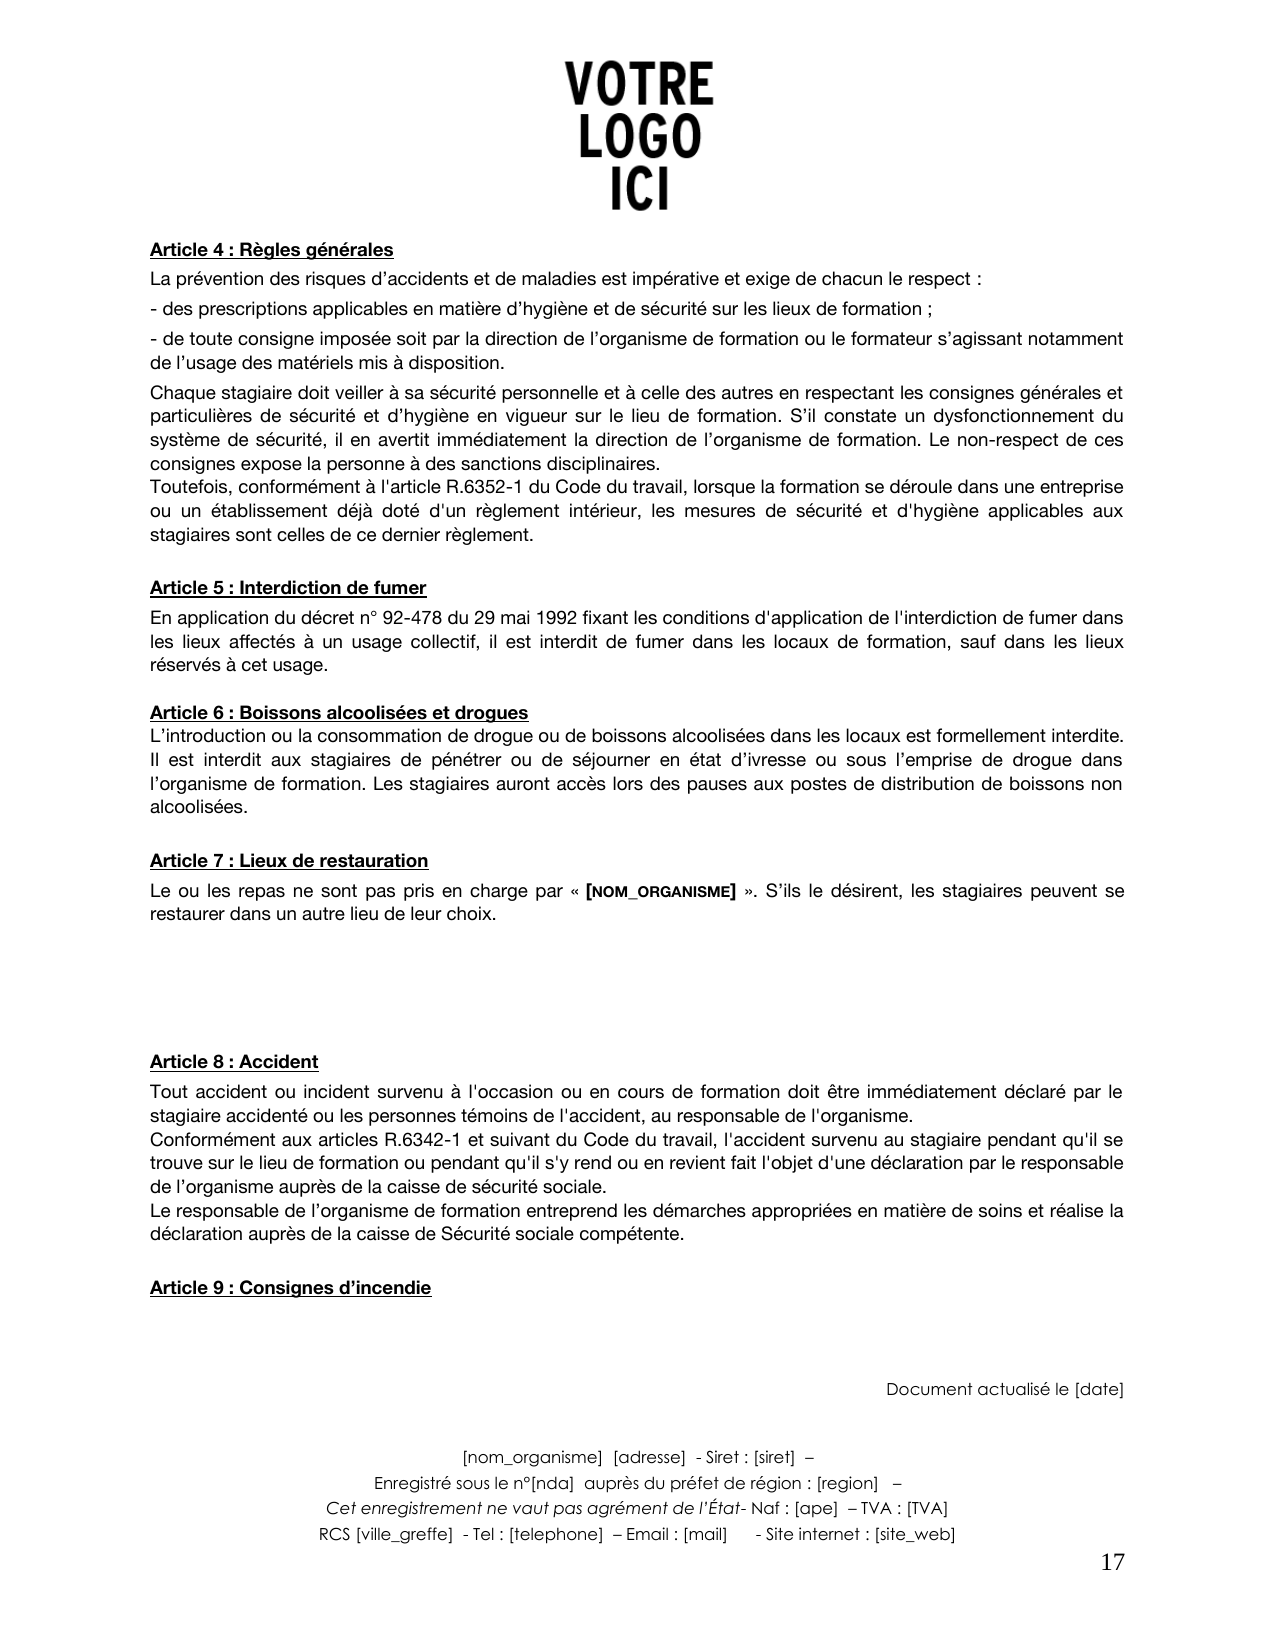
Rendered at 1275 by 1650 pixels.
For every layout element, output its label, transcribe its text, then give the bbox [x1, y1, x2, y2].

text Article 6 : Boissons alcoolisées et drogues [150, 701, 1125, 724]
text Tout accident ou incident survenu à l'occasion ou en cours de formation doit être immédiatement déclaré par le stagiaire accidenté ou les personnes témoins de l'accident, au responsable de l'organisme. [150, 1081, 1125, 1128]
text Le responsable de l’organisme de formation entreprend les démarches appropriées en matière de soins et réalise la déclaration auprès de la caisse de Sécurité sociale compétente. [150, 1199, 1125, 1246]
text Article 4 : Règles générales [150, 238, 1125, 261]
text Chaque stagiaire doit veiller à sa sécurité personnelle et à celle des autres en respectant les consignes générales et particulières de sécurité et d’hygiène en vigueur sur le lieu de formation. S’il constate un dysfonctionnement du système de sécurité, il en avertit immédiatement la direction de l’organisme de formation. Le non-respect de ces consignes expose la personne à des sanctions disciplinaires. [150, 381, 1125, 476]
picture [533, 28, 742, 238]
text - des prescriptions applicables en matière d’hygiène et de sécurité sur les lieux de formation ; [150, 297, 1125, 321]
text Le ou les repas ne sont pas pris en charge par « [nom_organisme] ». S’ils le désirent, les stagiaires peuvent se restaurer dans un autre lieu de leur choix. [150, 879, 1125, 926]
text - de toute consigne imposée soit par la direction de l’organisme de formation ou le formateur s’agissant notamment de l’usage des matériels mis à disposition. [150, 327, 1125, 375]
text En application du décret n° 92-478 du 29 mai 1992 fixant les conditions d'application de l'interdiction de fumer dans les lieux affectés à un usage collectif, il est interdit de fumer dans les locaux de formation, sauf dans les lieux réservés à cet usage. [150, 606, 1125, 677]
text La prévention des risques d’accidents et de maladies est impérative et exige de chacun le respect : [150, 268, 1125, 291]
text Article 5 : Interdiction de fumer [150, 576, 1125, 600]
text Article 9 : Consignes d’incendie [150, 1276, 1125, 1299]
text Article 7 : Lieux de restauration [150, 849, 1125, 873]
text Toutefois, conformément à l'article R.6352-1 du Code du travail, lorsque la formation se déroule dans une entreprise ou un établissement déjà doté d'un règlement intérieur, les mesures de sécurité et d'hygiène applicables aux stagiaires sont celles de ce dernier règlement. [150, 476, 1125, 546]
text Article 8 : Accident [150, 1051, 1125, 1074]
text Conformément aux articles R.6342-1 et suivant du Code du travail, l'accident survenu au stagiaire pendant qu'il se trouve sur le lieu de formation ou pendant qu'il s'y rend ou en revient fait l'objet d'une déclaration par le responsable de l’organisme auprès de la caisse de sécurité sociale. [150, 1128, 1125, 1199]
text L’introduction ou la consommation de drogue ou de boissons alcoolisées dans les locaux est formellement interdite. Il est interdit aux stagiaires de pénétrer ou de séjourner en état d’ivresse ou sous l’emprise de drogue dans l’organisme de formation. Les stagiaires auront accès lors des pauses aux postes de distribution de boissons non alcoolisées. [150, 724, 1125, 819]
